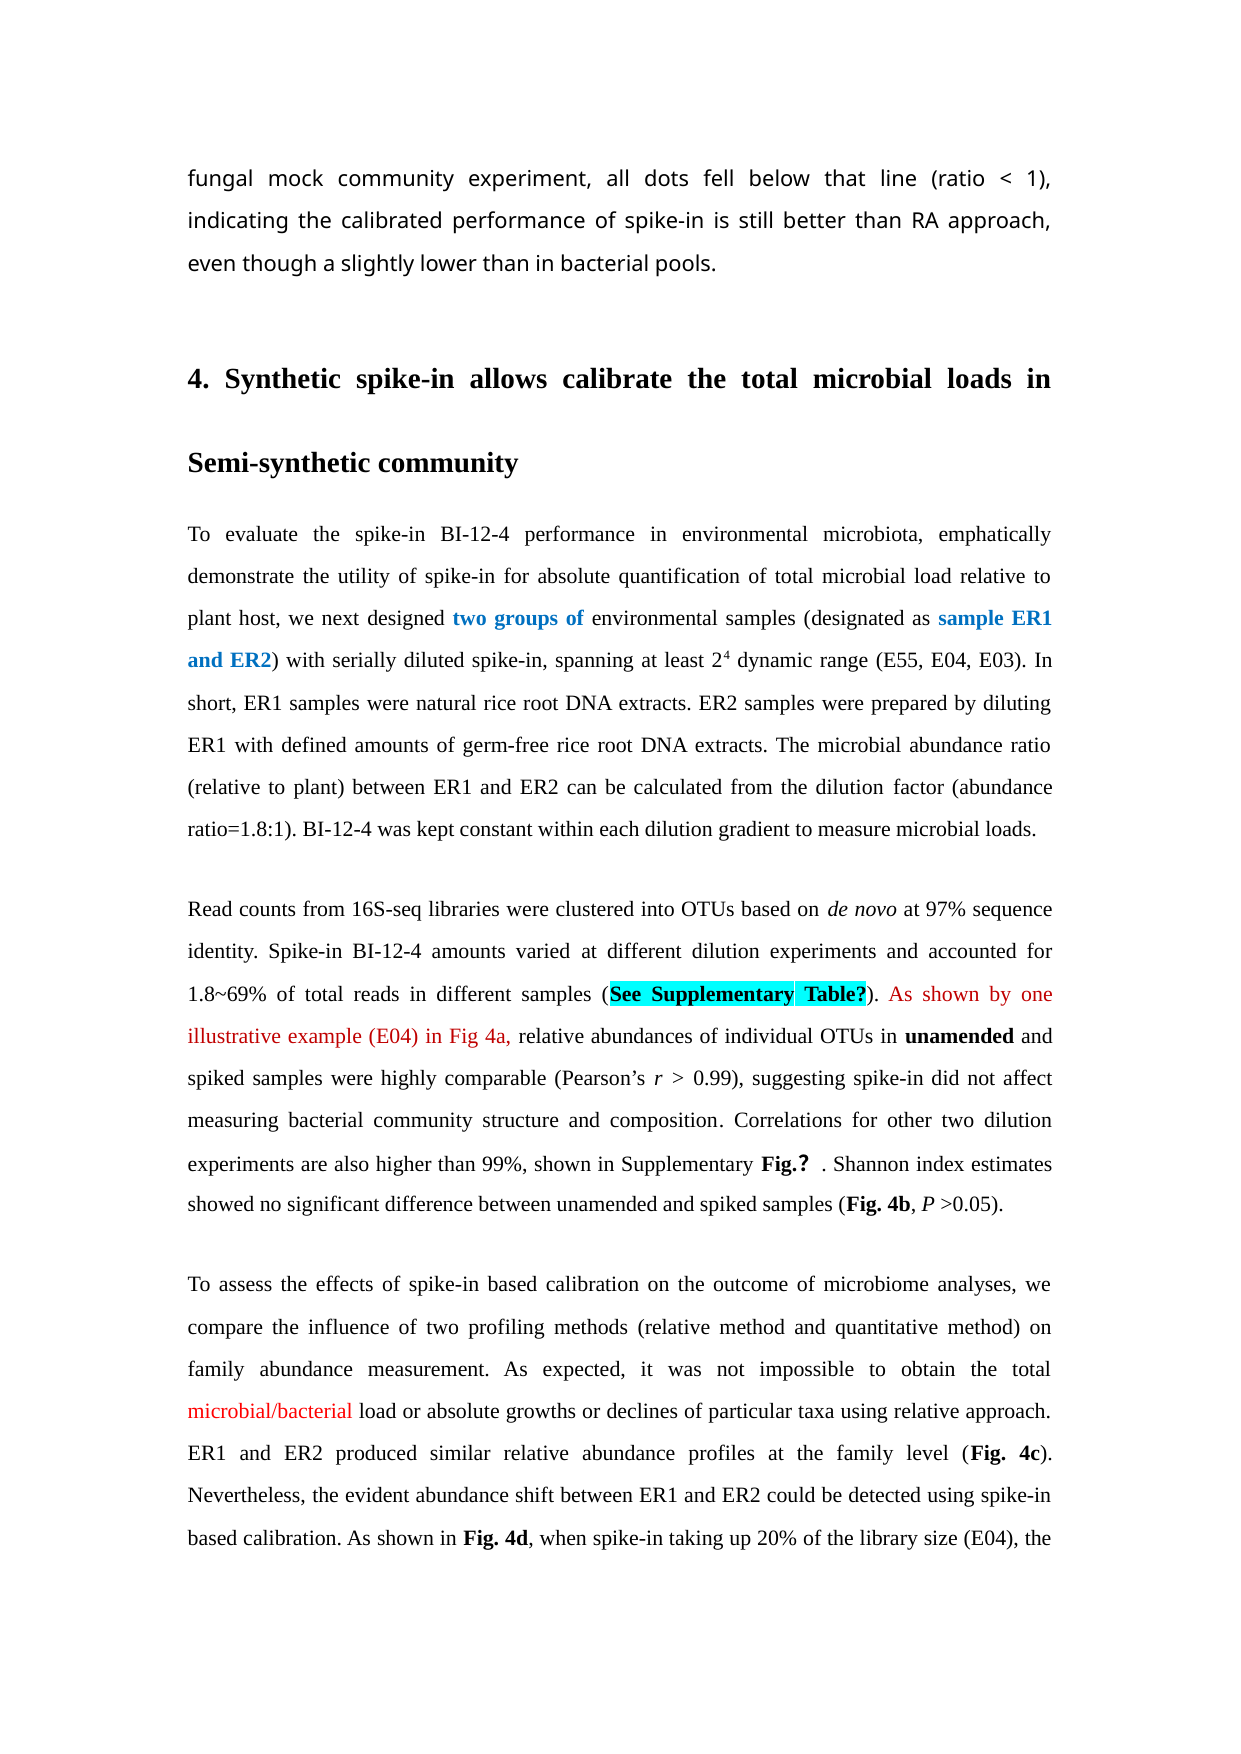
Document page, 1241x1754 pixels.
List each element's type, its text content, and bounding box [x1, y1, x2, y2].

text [187, 162, 1053, 279]
text Read counts from 16S-seq libraries were clustered into OTUs based on de novo at 97% sequence identity. Spike-in BI-12-4 amounts varied at different dilution experiments and accounted for 1.8~69% of total reads in different samples (See Supplementary Table?). As shown by one illustrative example (E04) in Fig 4a, relative abundances of individual OTUs in unamended and spiked samples were highly comparable (Pearson’s r > 0.99), suggesting spike-in did not affect measuring bacterial community structure and composition. Correlations for other two dilution experiments are also higher than 99%, shown in Supplementary Fig.？. Shannon index estimates showed no significant difference between unamended and spiked samples (Fig. 4b, P >0.05). [187, 892, 1053, 1220]
text 4. Synthetic spike-in allows calibrate the total microbial loads in Semi-synthetic community [187, 345, 1053, 495]
text To evaluate the spike-in BI-12-4 performance in environmental microbiota, emphatically demonstrate the utility of spike-in for absolute quantification of total microbial load relative to plant host, we next designed two groups of environmental samples (designated as sample ER1 and ER2) with serially diluted spike-in, spanning at least 24 dynamic range (E55, E04, E03). In short, ER1 samples were natural rice root DNA extracts. ER2 samples were prepared by diluting ER1 with defined amounts of germ-free rice root DNA extracts. The microbial abundance ratio (relative to plant) between ER1 and ER2 can be calculated from the dilution factor (abundance ratio=1.8:1). BI-12-4 was kept constant within each dilution gradient to measure microbial loads. [187, 517, 1053, 845]
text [187, 1268, 1053, 1553]
